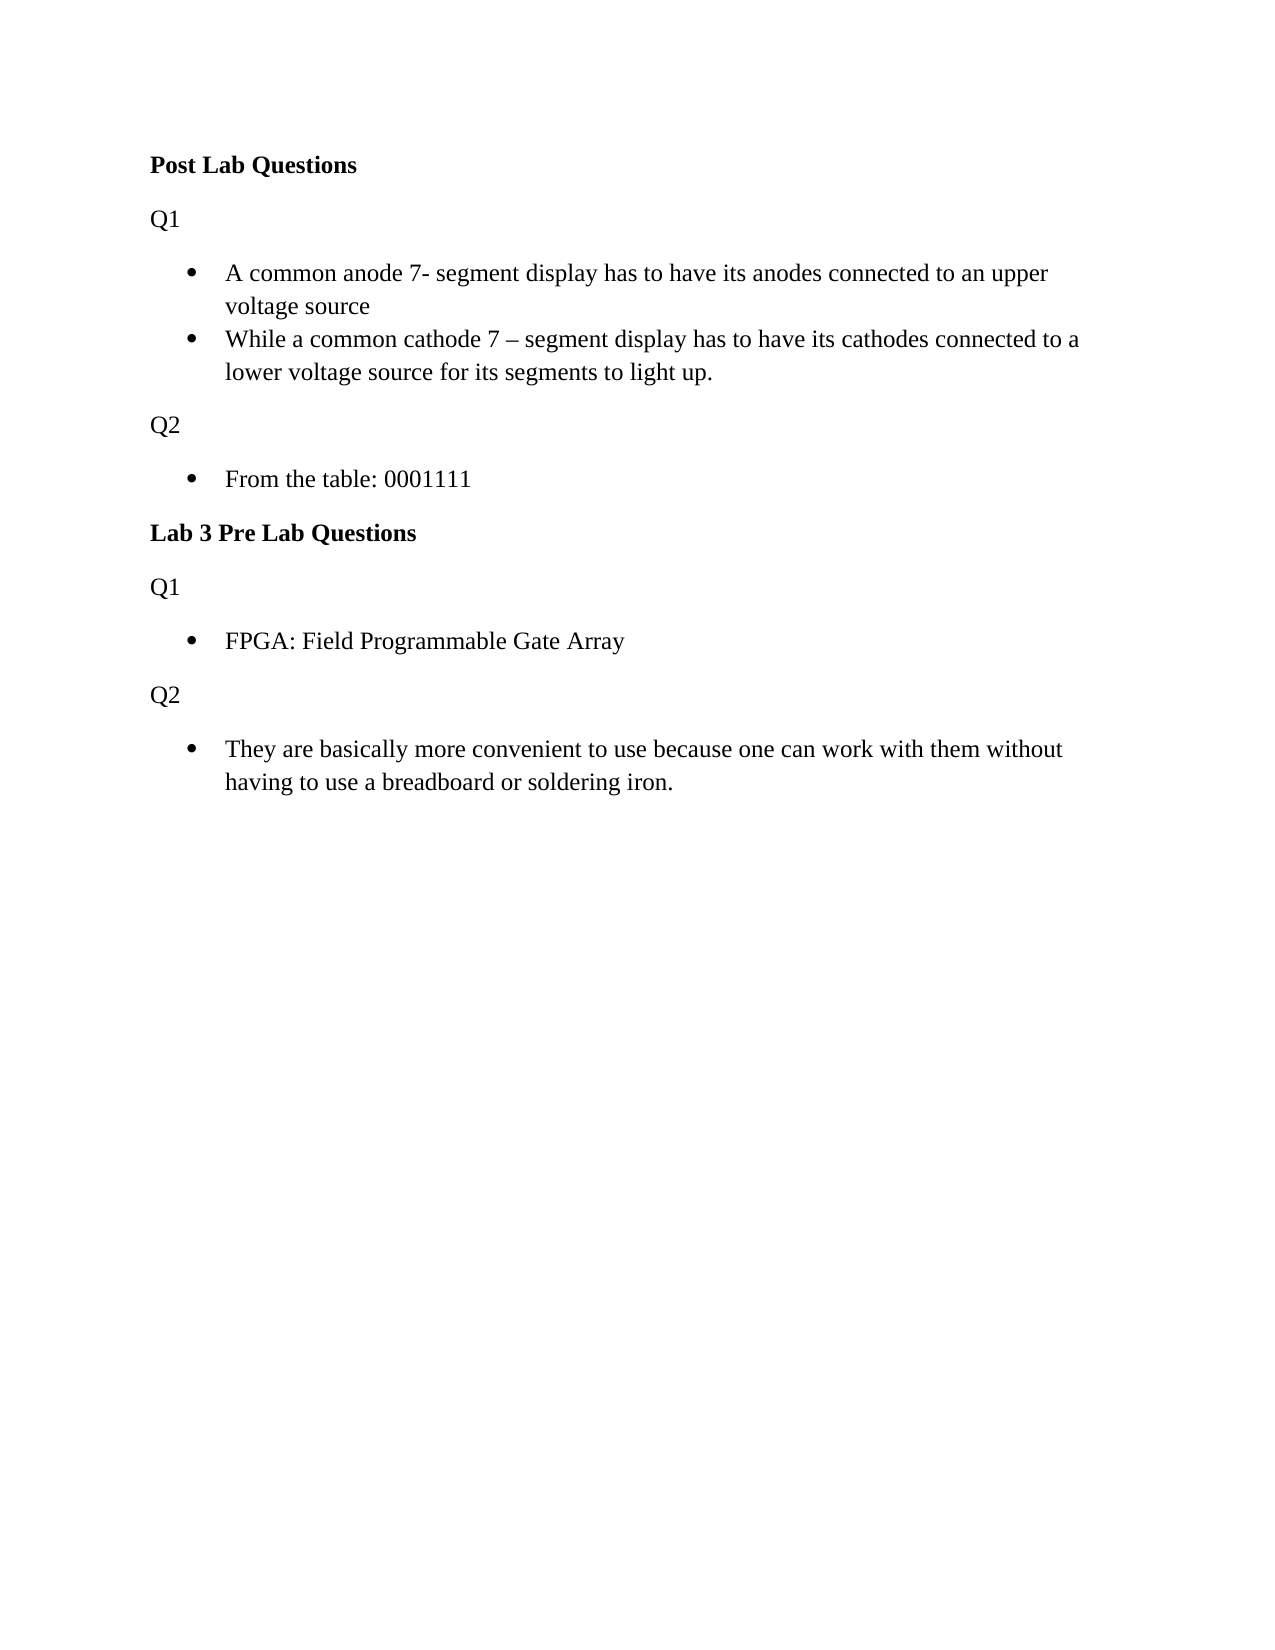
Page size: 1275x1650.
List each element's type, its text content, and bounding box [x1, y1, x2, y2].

text Q1 [150, 204, 1125, 233]
list From the table: 0001111 [187, 464, 1125, 493]
list They are basically more convenient to use because one can work with them without having to use a breadboard or soldering iron. [187, 734, 1125, 796]
list FPGA: Field Programmable Gate Array [187, 626, 1125, 655]
text Lab 3 Pre Lab Questions [150, 518, 1125, 547]
text Post Lab Questions [150, 150, 1125, 179]
text Q2 [150, 680, 1125, 709]
text Q1 [150, 572, 1125, 601]
text Q2 [150, 411, 1125, 439]
list While a common cathode 7 – segment display has to have its cathodes connected to a lower voltage source for its segments to light up. [187, 324, 1125, 386]
list A common anode 7- segment display has to have its anodes connected to an upper voltage source [187, 258, 1125, 319]
